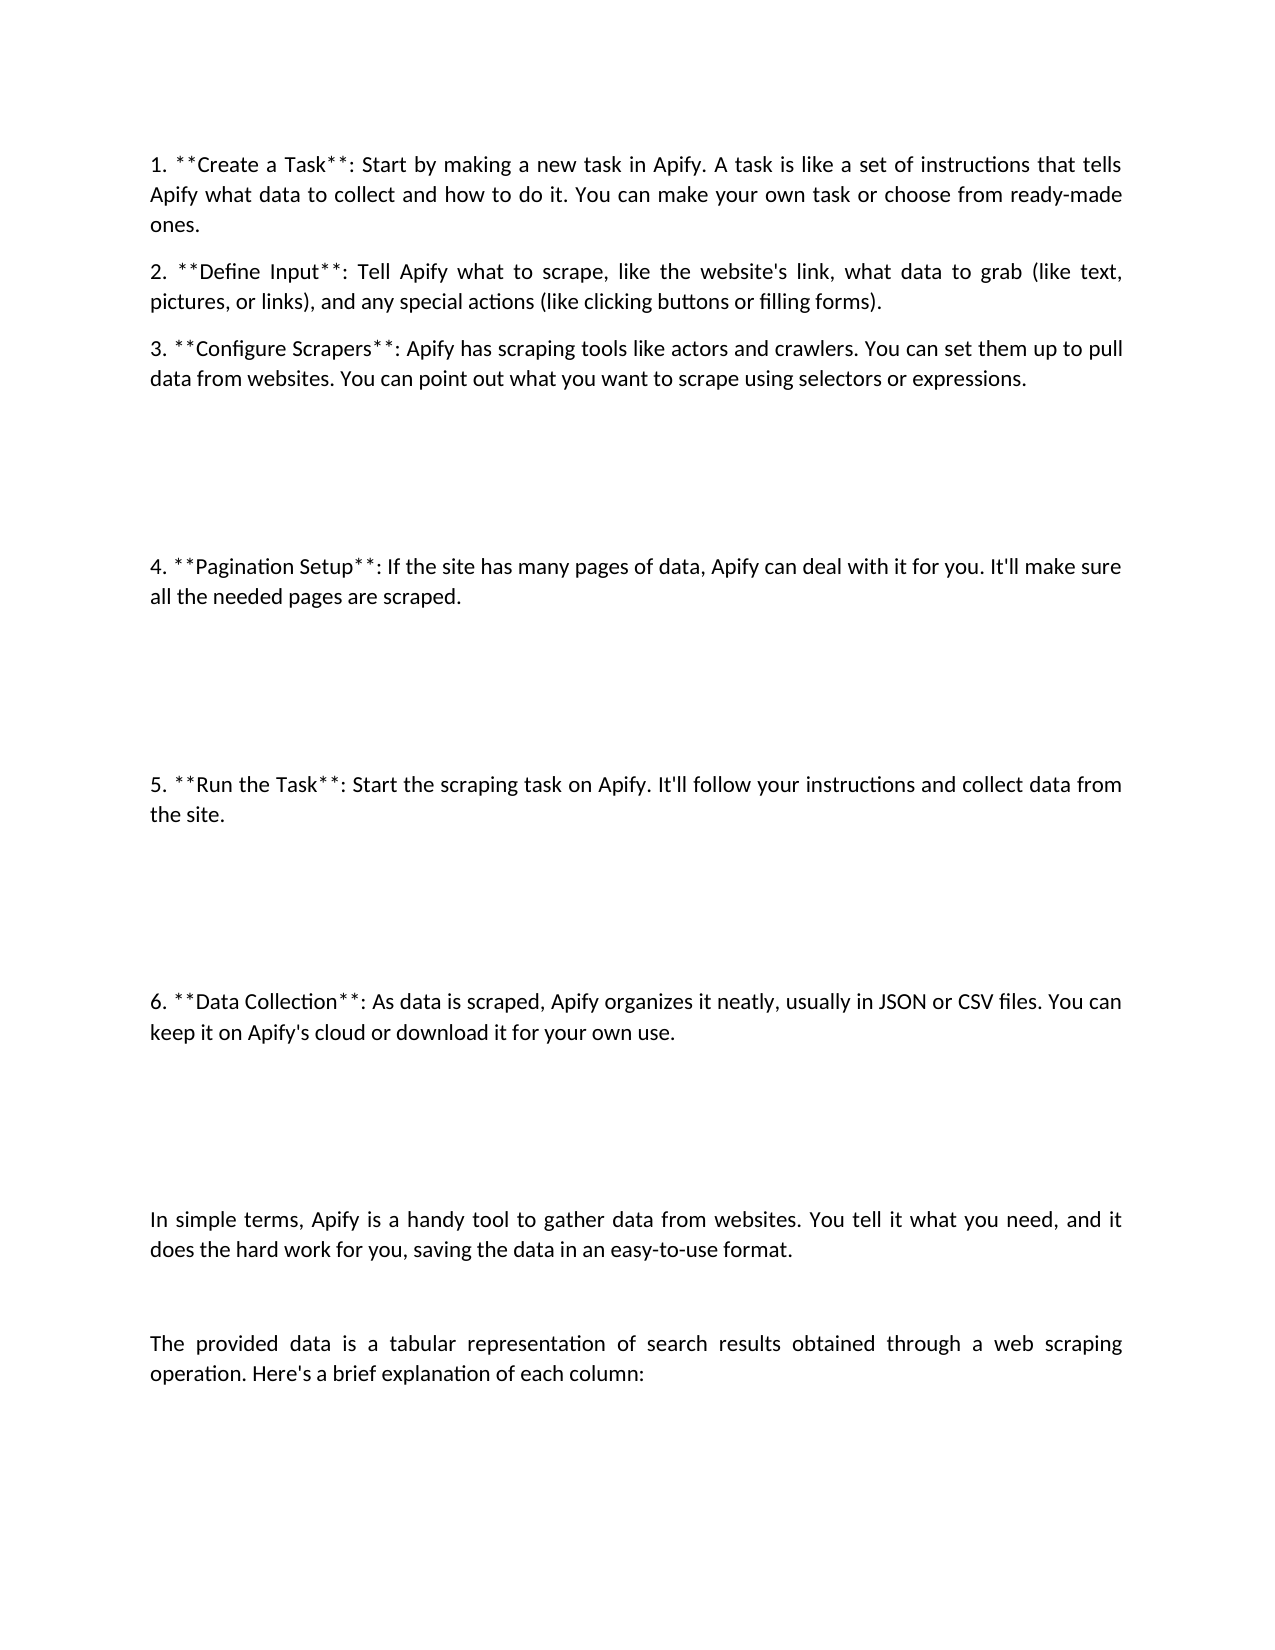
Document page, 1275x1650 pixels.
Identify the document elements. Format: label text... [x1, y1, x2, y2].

text 3. **Configure Scrapers**: Apify has scraping tools like actors and crawlers. You can set them up to pull data from websites. You can point out what you want to scrape using selectors or expressions. [150, 334, 1125, 393]
text 4. **Pagination Setup**: If the site has many pages of data, Apify can deal with it for you. It'll make sure all the needed pages are scraped. [150, 552, 1125, 610]
text 5. **Run the Task**: Start the scraping task on Apify. It'll follow your instructions and collect data from the site. [150, 770, 1125, 828]
text In simple terms, Apify is a handy tool to gather data from websites. You tell it what you need, and it does the hard work for you, saving the data in an easy-to-use format. [150, 1205, 1125, 1263]
text The provided data is a tabular representation of search results obtained through a web scraping operation. Here's a brief explanation of each column: [150, 1329, 1125, 1387]
text 2. **Define Input**: Tell Apify what to scrape, like the website's link, what data to grab (like text, pictures, or links), and any special actions (like clicking buttons or filling forms). [150, 257, 1125, 316]
text 1. **Create a Task**: Start by making a new task in Apify. A task is like a set of instructions that tells Apify what data to collect and how to do it. You can make your own task or choose from ready-made ones. [150, 150, 1125, 238]
text 6. **Data Collection**: As data is scraped, Apify organizes it neatly, usually in JSON or CSV files. You can keep it on Apify's cloud or download it for your own use. [150, 987, 1125, 1046]
